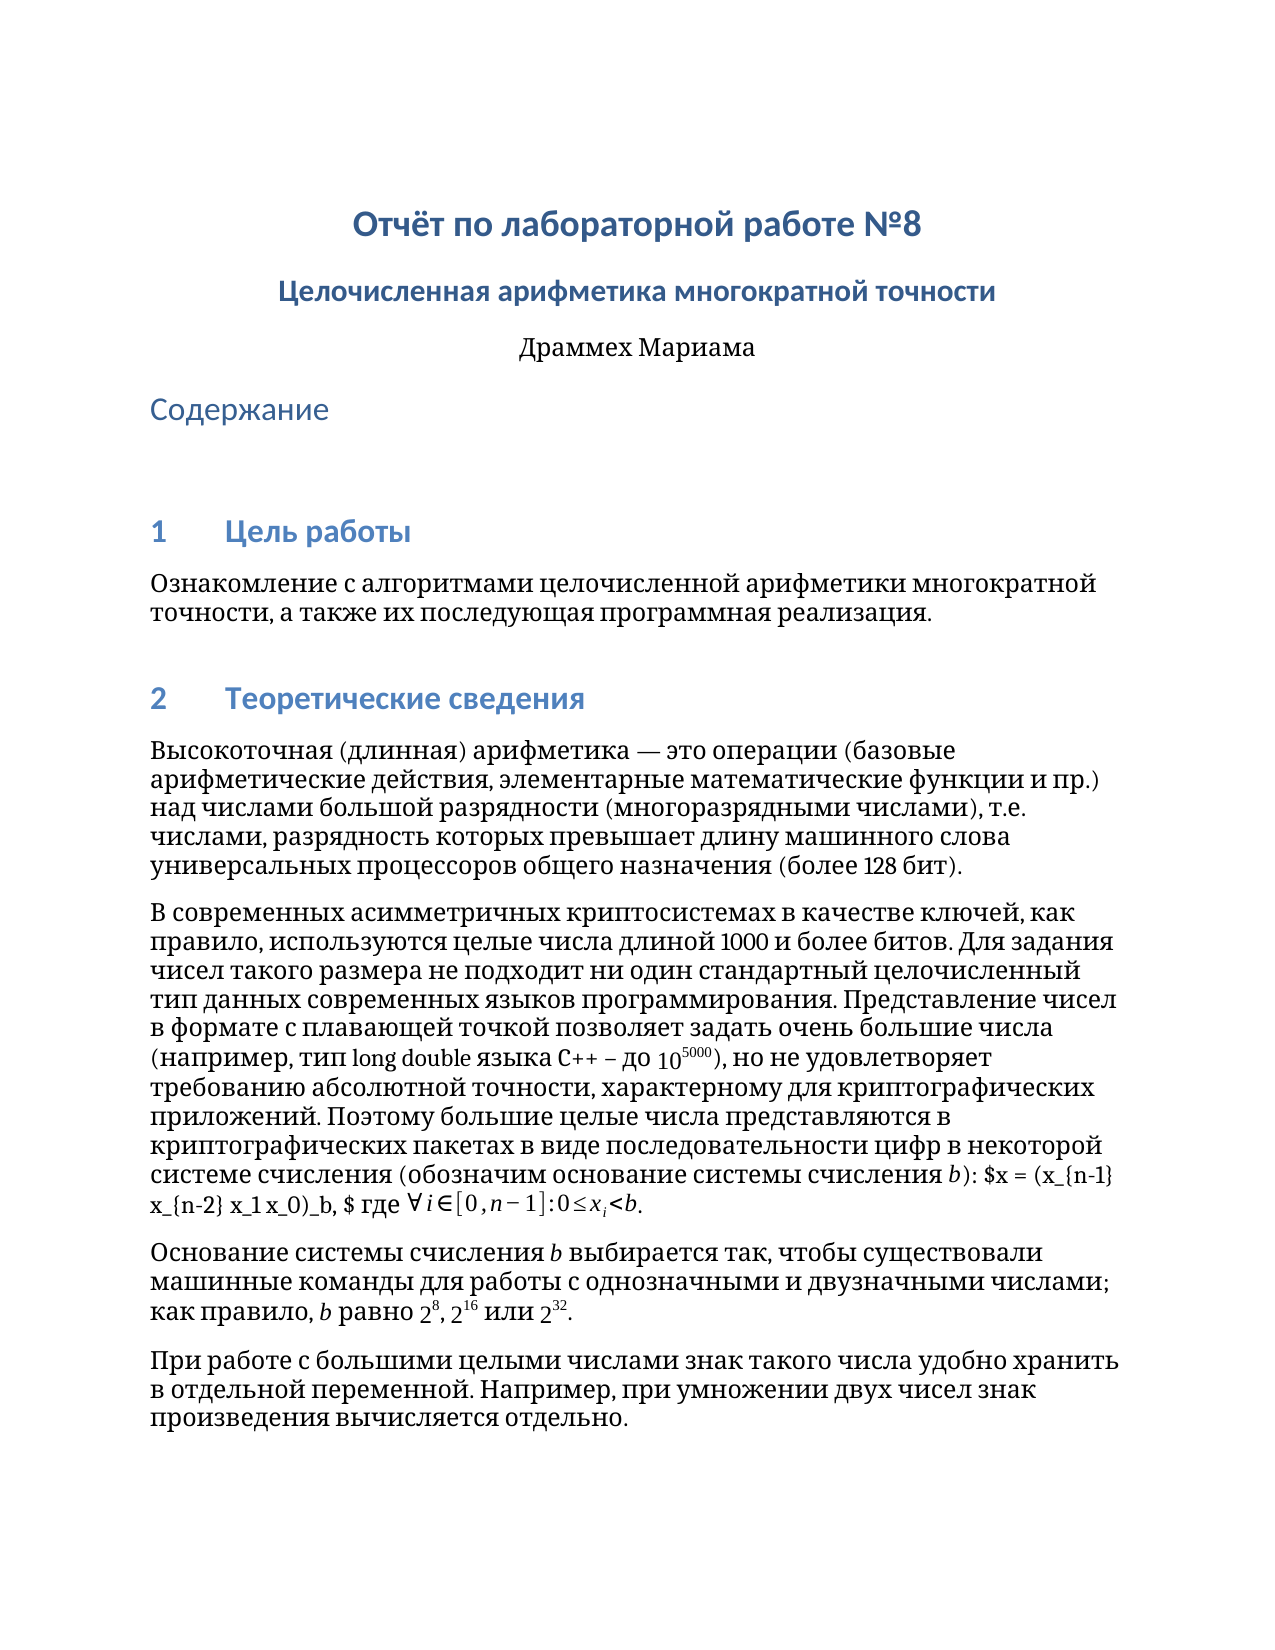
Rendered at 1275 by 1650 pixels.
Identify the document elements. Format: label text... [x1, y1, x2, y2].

text В современных асимметричных криптосистемах в качестве ключей, как правило, используются целые числа длиной 1000 и более битов. Для задания чисел такого размера не подходит ни один стандартный целочисленный тип данных современных языков программирования. Представление чисел в формате с плавающей точкой позволяет задать очень большие числа (например, тип long double языка C++ – до ), но не удовлетворяет требованию абсолютной точности, характерному для криптографических приложений. Поэтому большие целые числа представляются в криптографических пакетах в виде последовательности цифр в некоторой системе счисления (обозначим основание системы счисления ): $x = (x_{n-1} x_{n-2} x_1 x_0)_b, $ где . [150, 899, 1125, 1221]
subtitle 2 Теоретические сведения [150, 677, 1125, 718]
subtitle Целочисленная арифметика многократной точности [150, 271, 1125, 309]
title Отчёт по лабораторной работе №8 [150, 200, 1125, 246]
subtitle 1 Цель работы [150, 510, 1125, 551]
text Драммех Мариама [150, 334, 1125, 363]
text Основание системы счисления выбирается так, чтобы существовали машинные команды для работы с однозначными и двузначными числами; как правило, равно , или . [150, 1239, 1125, 1328]
text Ознакомление с алгоритмами целочисленной арифметики многократной точности, а также их последующая программная реализация. [150, 570, 1125, 627]
text При работе с большими целыми числами знак такого числа удобно хранить в отдельной переменной. Например, при умножении двух чисел знак произведения вычисляется отдельно. [150, 1347, 1125, 1433]
text Высокоточная (длинная) арифметика — это операции (базовые арифметические действия, элементарные математические функции и пр.) над числами большой разрядности (многоразрядными числами), т.е. числами, разрядность которых превышает длину машинного слова универсальных процессоров общего назначения (более 128 бит). [150, 737, 1125, 881]
